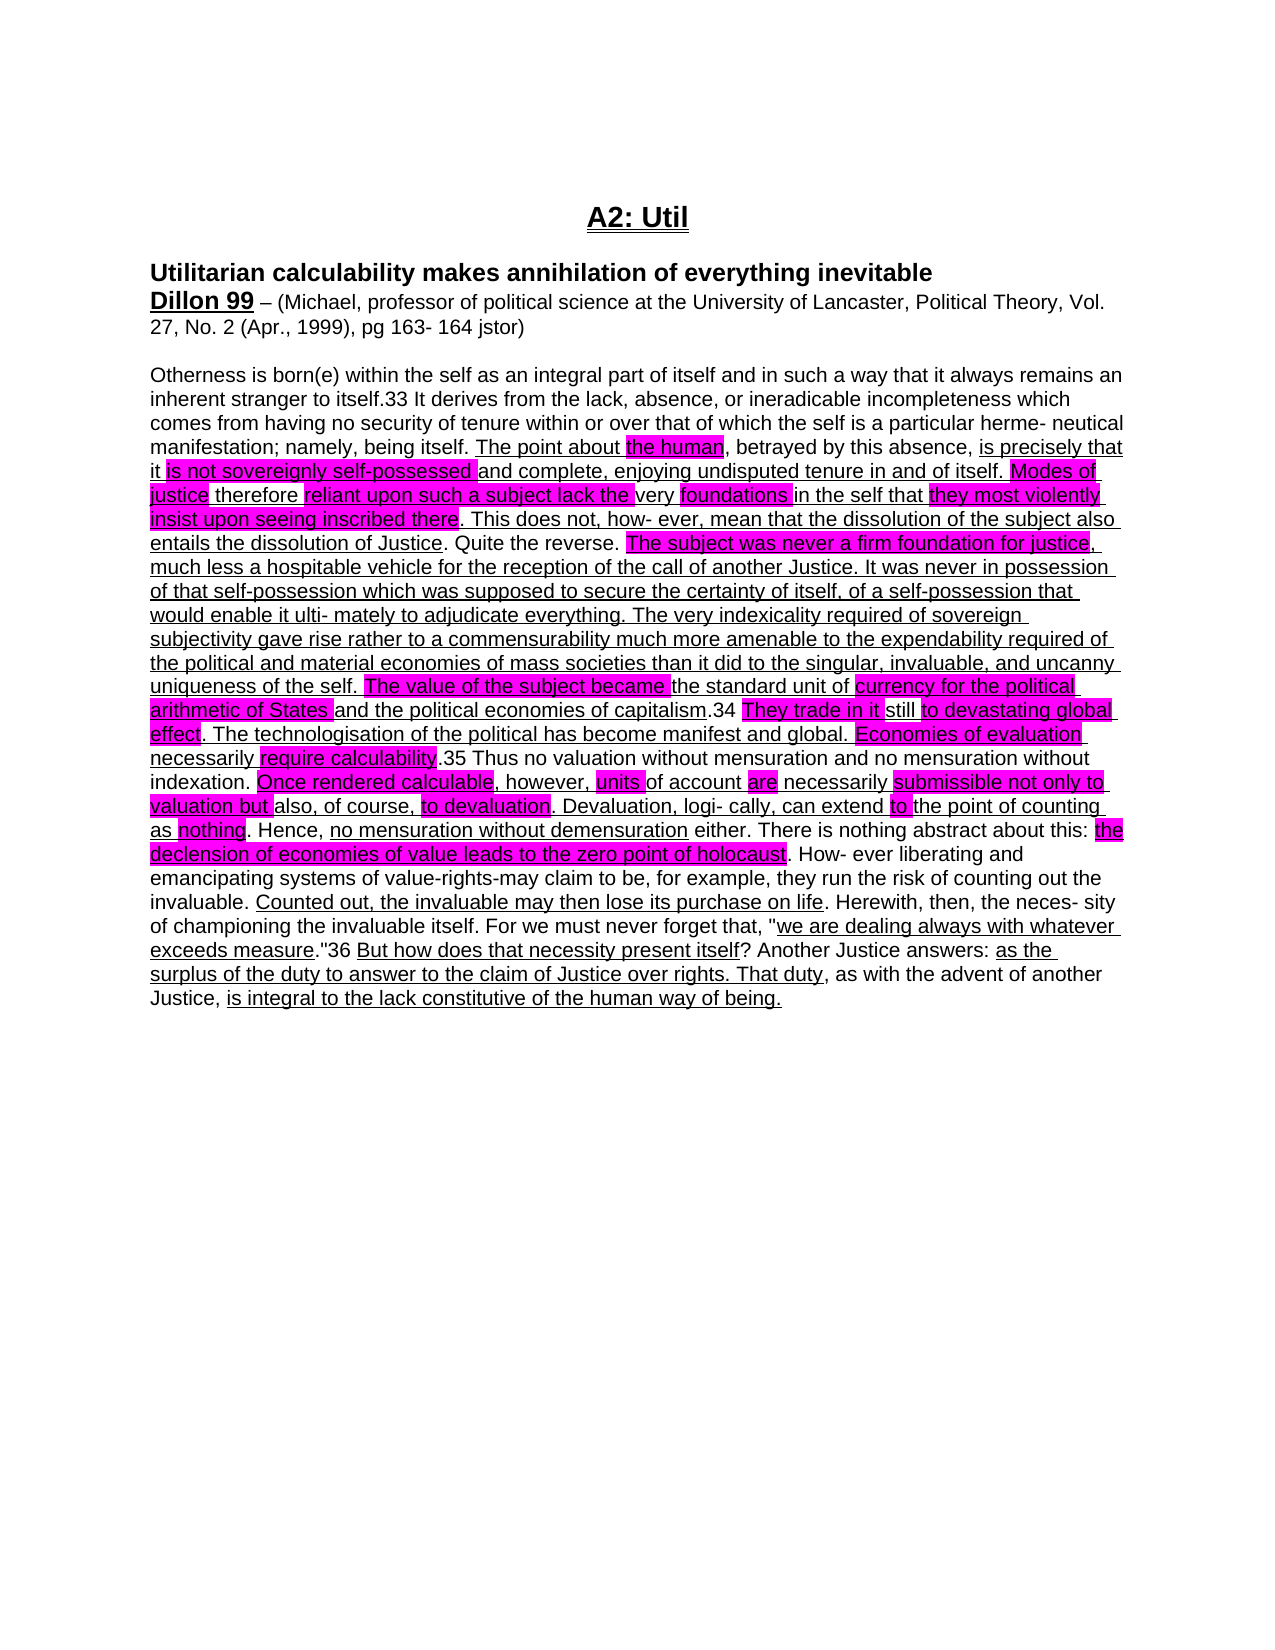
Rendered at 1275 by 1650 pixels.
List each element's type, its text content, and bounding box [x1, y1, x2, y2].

text Utilitarian calculability makes annihilation of everything inevitable [150, 257, 1125, 286]
text Dillon 99 – (Michael, professor of political science at the University of Lancaster, Political Theory, Vol. 27, No. 2 (Apr., 1999), pg 163- 164 jstor) [150, 286, 1125, 339]
subtitle A2: Util [150, 200, 1125, 233]
text Otherness is born(e) within the self as an integral part of itself and in such a way that it always remains an inherent stranger to itself.33 It derives from the lack, absence, or ineradicable incompleteness which comes from having no security of tenure within or over that of which the self is a particular herme- neutical manifestation; namely, being itself. The point about the human, betrayed by this absence, is precisely that it is not sovereignly self-possessed and complete, enjoying undisputed tenure in and of itself. Modes of justice therefore reliant upon such a subject lack the very foundations in the self that they most violently insist upon seeing inscribed there. This does not, how- ever, mean that the dissolution of the subject also entails the dissolution of Justice. Quite the reverse. The subject was never a firm foundation for justice, much less a hospitable vehicle for the reception of the call of another Justice. It was never in possession of that self-possession which was supposed to secure the certainty of itself, of a self-possession that would enable it ulti- mately to adjudicate everything. The very indexicality required of sovereign subjectivity gave rise rather to a commensurability much more amenable to the expendability required of the political and material economies of mass societies than it did to the singular, invaluable, and uncanny uniqueness of the self. The value of the subject became the standard unit of currency for the political arithmetic of States and the political economies of capitalism.34 They trade in it still to devastating global effect. The technologisation of the political has become manifest and global. Economies of evaluation necessarily require calculability.35 Thus no valuation without mensuration and no mensuration without indexation. Once rendered calculable, however, units of account are necessarily submissible not only to valuation but also, of course, to devaluation. Devaluation, logi- cally, can extend to the point of counting as nothing. Hence, no mensuration without demensuration either. There is nothing abstract about this: the declension of economies of value leads to the zero point of holocaust. How- ever liberating and emancipating systems of value-rights-may claim to be, for example, they run the risk of counting out the invaluable. Counted out, the invaluable may then lose its purchase on life. Herewith, then, the neces- sity of championing the invaluable itself. For we must never forget that, "we are dealing always with whatever exceeds measure."36 But how does that necessity present itself? Another Justice answers: as the surplus of the duty to answer to the claim of Justice over rights. That duty, as with the advent of another Justice, is integral to the lack constitutive of the human way of being. [150, 363, 1125, 1010]
